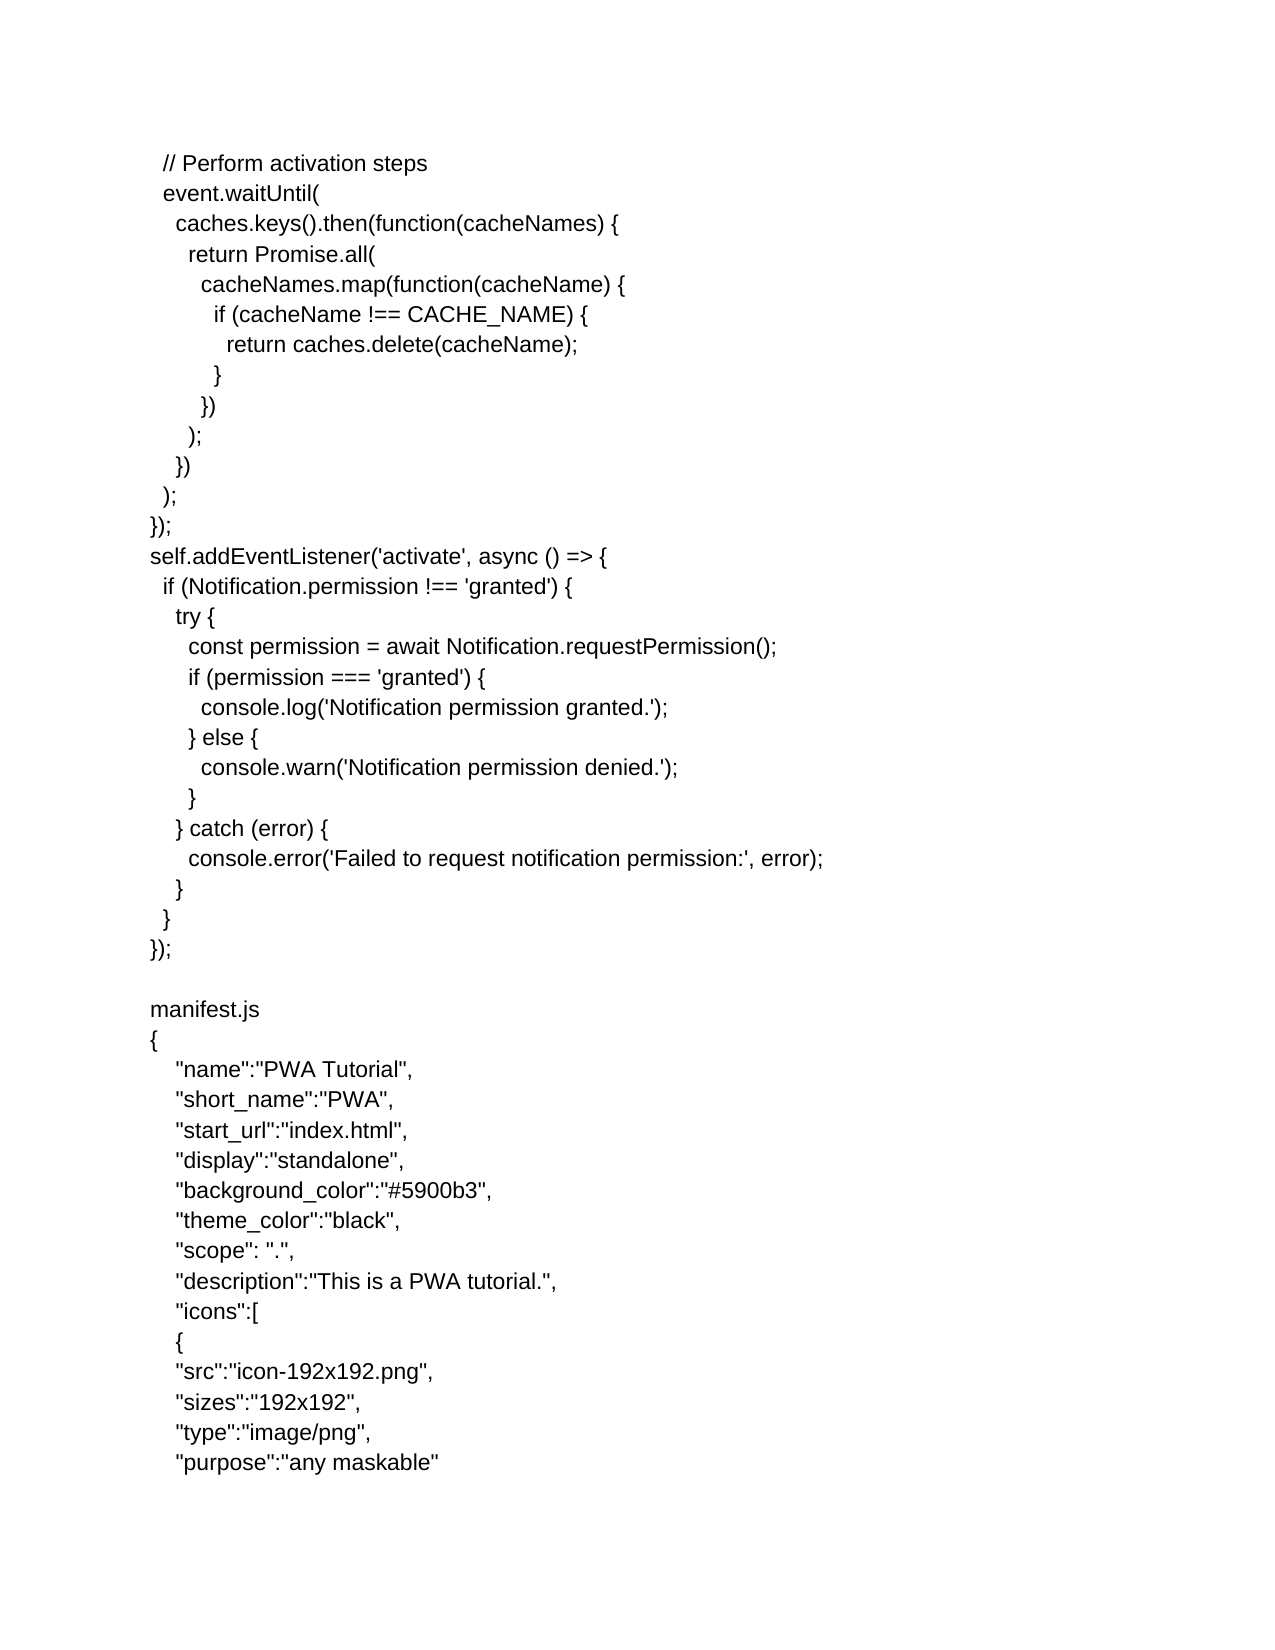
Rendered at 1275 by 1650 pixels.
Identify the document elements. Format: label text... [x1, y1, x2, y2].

text "short_name":"PWA", [150, 1086, 1125, 1113]
text } [150, 875, 1125, 901]
text if (permission === 'granted') { [150, 663, 1125, 690]
text const permission = await Notification.requestPermission(); [150, 633, 1125, 660]
text "start_url":"index.html", [150, 1117, 1125, 1143]
text }); [150, 512, 1125, 539]
text } [150, 784, 1125, 811]
text "description":"This is a PWA tutorial.", [150, 1268, 1125, 1294]
text }) [150, 392, 1125, 418]
text "purpose":"any maskable" [150, 1449, 1125, 1475]
text cacheNames.map(function(cacheName) { [150, 271, 1125, 297]
text event.waitUntil( [150, 180, 1125, 207]
text if (Notification.permission !== 'granted') { [150, 573, 1125, 599]
text "name":"PWA Tutorial", [150, 1056, 1125, 1083]
text "icons":[ [150, 1298, 1125, 1324]
text } else { [150, 724, 1125, 750]
text { [150, 1328, 1125, 1354]
text self.addEventListener('activate', async () => { [150, 543, 1125, 569]
text } [150, 905, 1125, 932]
text } [150, 361, 1125, 388]
text return caches.delete(cacheName); [150, 331, 1125, 358]
text { [150, 1026, 1125, 1052]
text "sizes":"192x192", [150, 1388, 1125, 1415]
text "background_color":"#5900b3", [150, 1177, 1125, 1203]
text console.warn('Notification permission denied.'); [150, 754, 1125, 781]
text "type":"image/png", [150, 1419, 1125, 1445]
text // Perform activation steps [150, 150, 1125, 176]
text ); [150, 422, 1125, 448]
text if (cacheName !== CACHE_NAME) { [150, 301, 1125, 327]
text }) [150, 452, 1125, 478]
text return Promise.all( [150, 241, 1125, 267]
text "display":"standalone", [150, 1147, 1125, 1173]
text "src":"icon-192x192.png", [150, 1358, 1125, 1385]
text ); [150, 482, 1125, 509]
text }); [150, 935, 1125, 962]
text "theme_color":"black", [150, 1207, 1125, 1234]
text caches.keys().then(function(cacheNames) { [150, 210, 1125, 237]
text console.error('Failed to request notification permission:', error); [150, 845, 1125, 871]
text "scope": ".", [150, 1237, 1125, 1264]
text manifest.js [150, 996, 1125, 1022]
text try { [150, 603, 1125, 629]
text console.log('Notification permission granted.'); [150, 694, 1125, 720]
text } catch (error) { [150, 814, 1125, 841]
